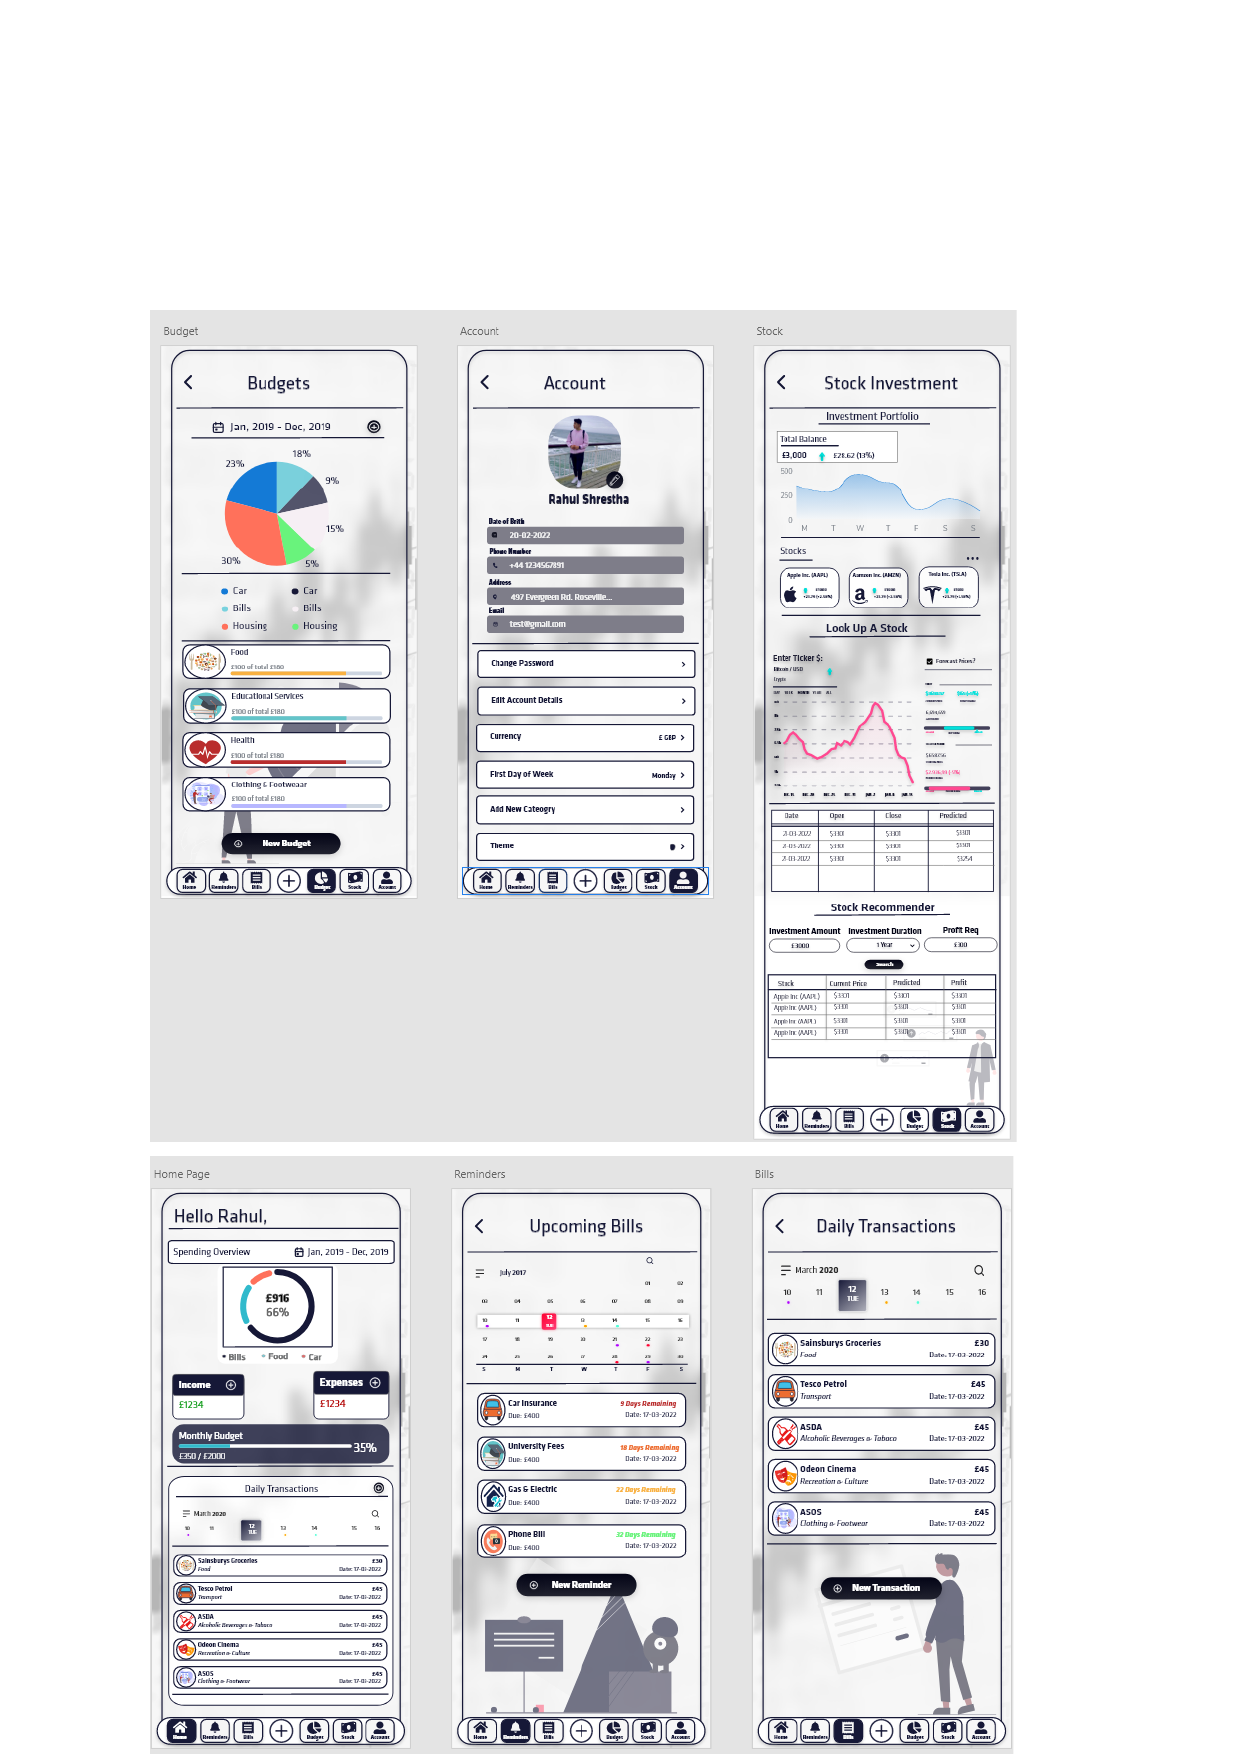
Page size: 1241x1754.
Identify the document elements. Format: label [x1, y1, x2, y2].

picture [150, 1156, 1014, 1754]
picture [150, 310, 1017, 1142]
